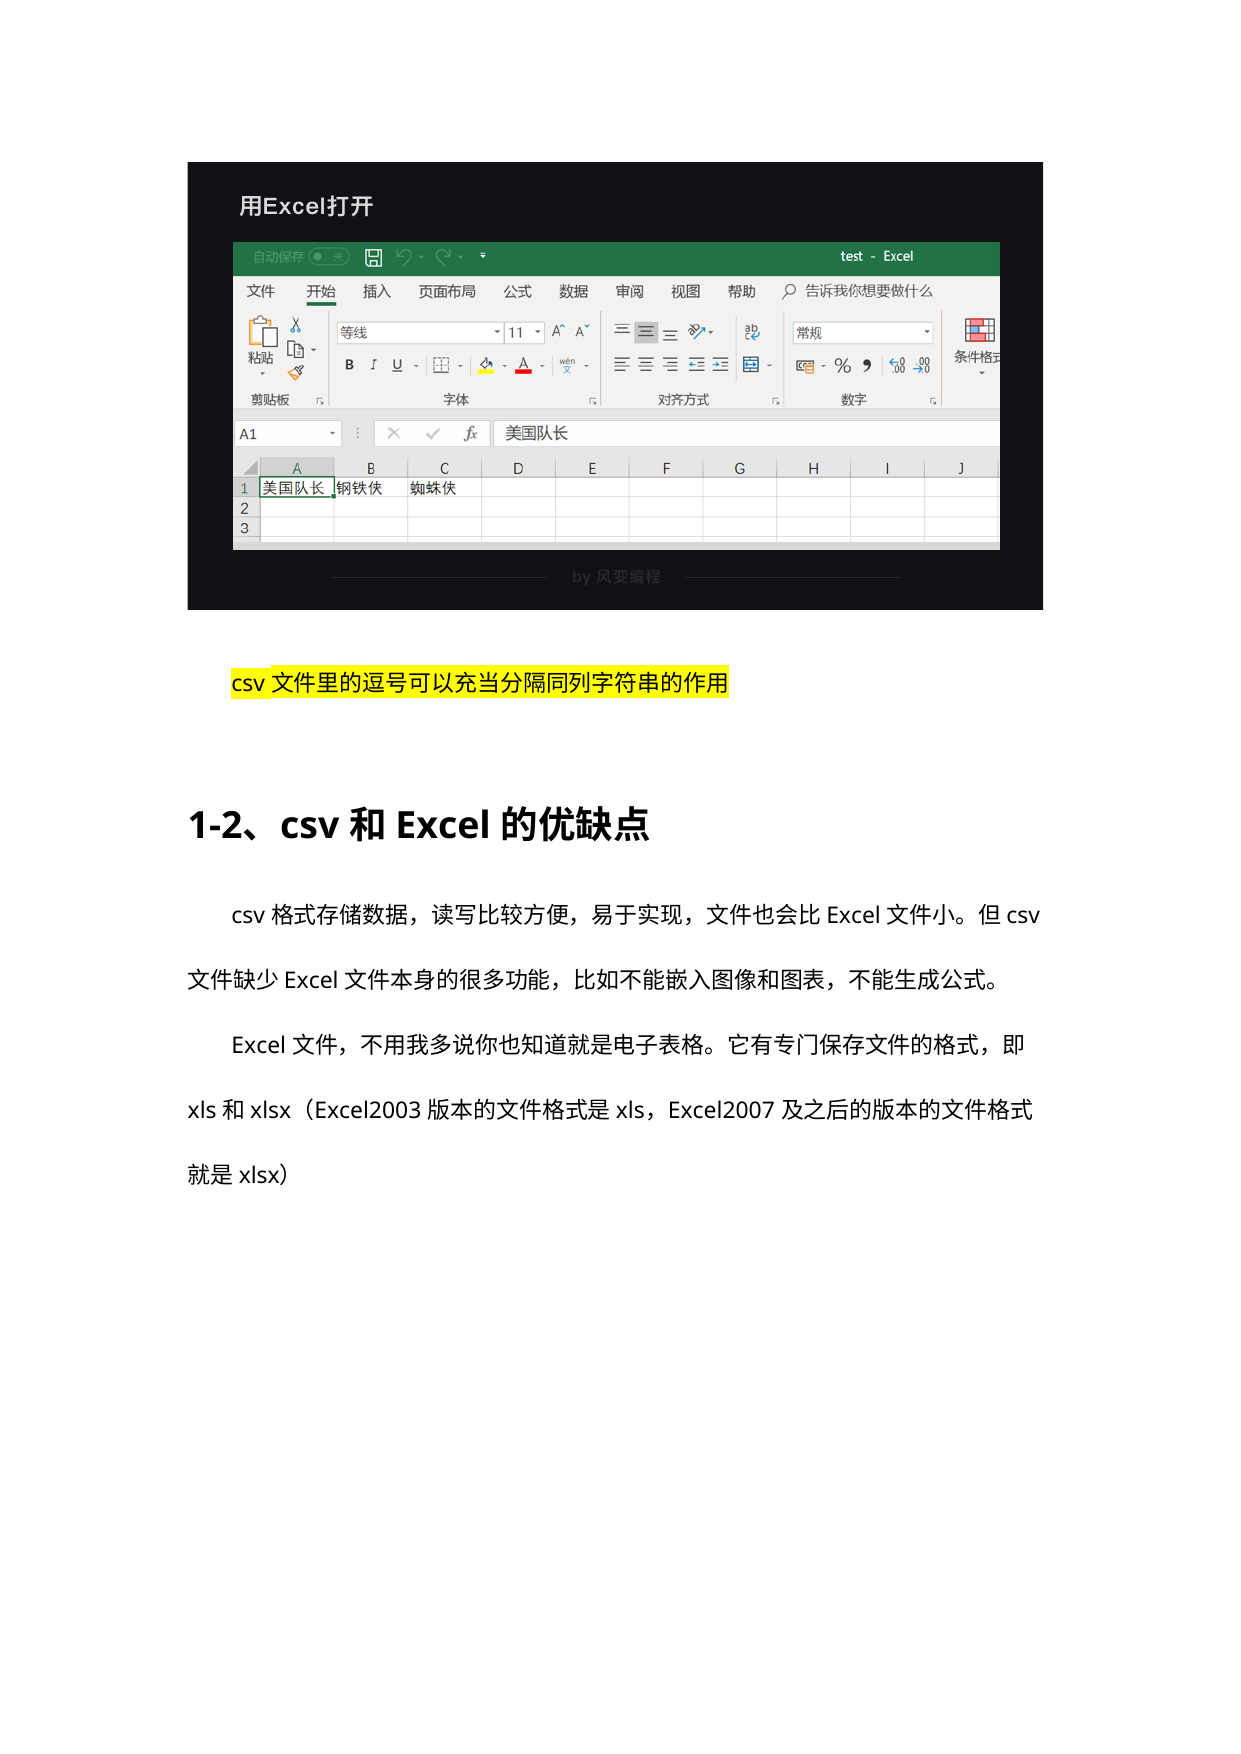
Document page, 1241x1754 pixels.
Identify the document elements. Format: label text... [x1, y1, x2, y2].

picture [187, 162, 1044, 610]
text csv 格式存储数据，读写比较方便，易于实现，文件也会比 Excel 文件小。但 csv 文件缺少Excel 文件本身的很多功能，比如不能嵌入图像和图表，不能生成公式。 [187, 882, 1053, 1012]
text Excel 文件，不用我多说你也知道就是电子表格。它有专门保存文件的格式，即 xls 和xlsx（Excel2003 版本的文件格式是 xls，Excel2007 及之后的版本的文件格式就是 xlsx） [187, 1012, 1053, 1207]
text csv 文件里的逗号可以充当分隔同列字符串的作用 [187, 649, 1053, 714]
text 1-2、csv 和 Excel 的优缺点 [187, 789, 1053, 854]
